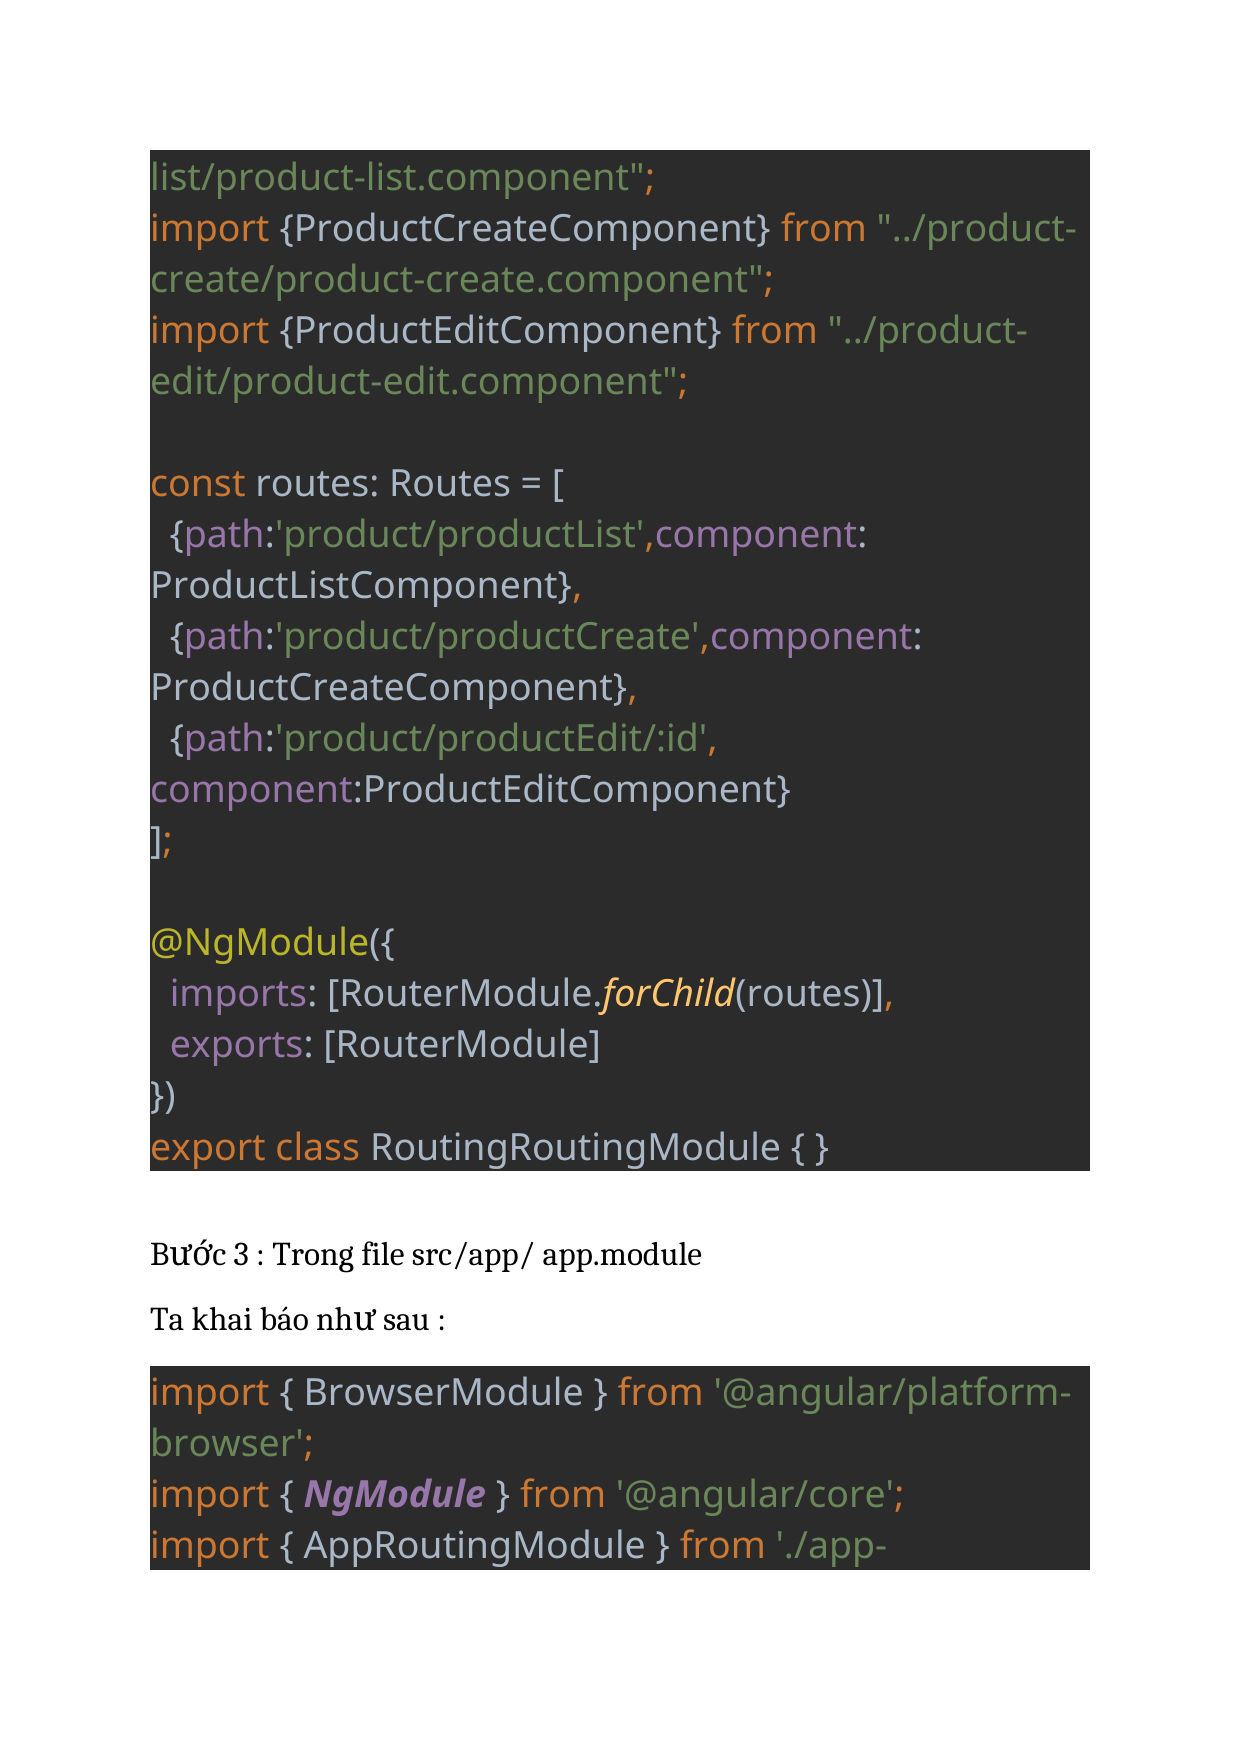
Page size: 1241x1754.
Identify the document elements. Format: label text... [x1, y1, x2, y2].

text Bước 3 : Trong file src/app/ app.module [150, 1236, 1090, 1274]
text Ta khai báo như sau : [150, 1301, 1090, 1339]
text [150, 1366, 1090, 1570]
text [150, 150, 1090, 1171]
